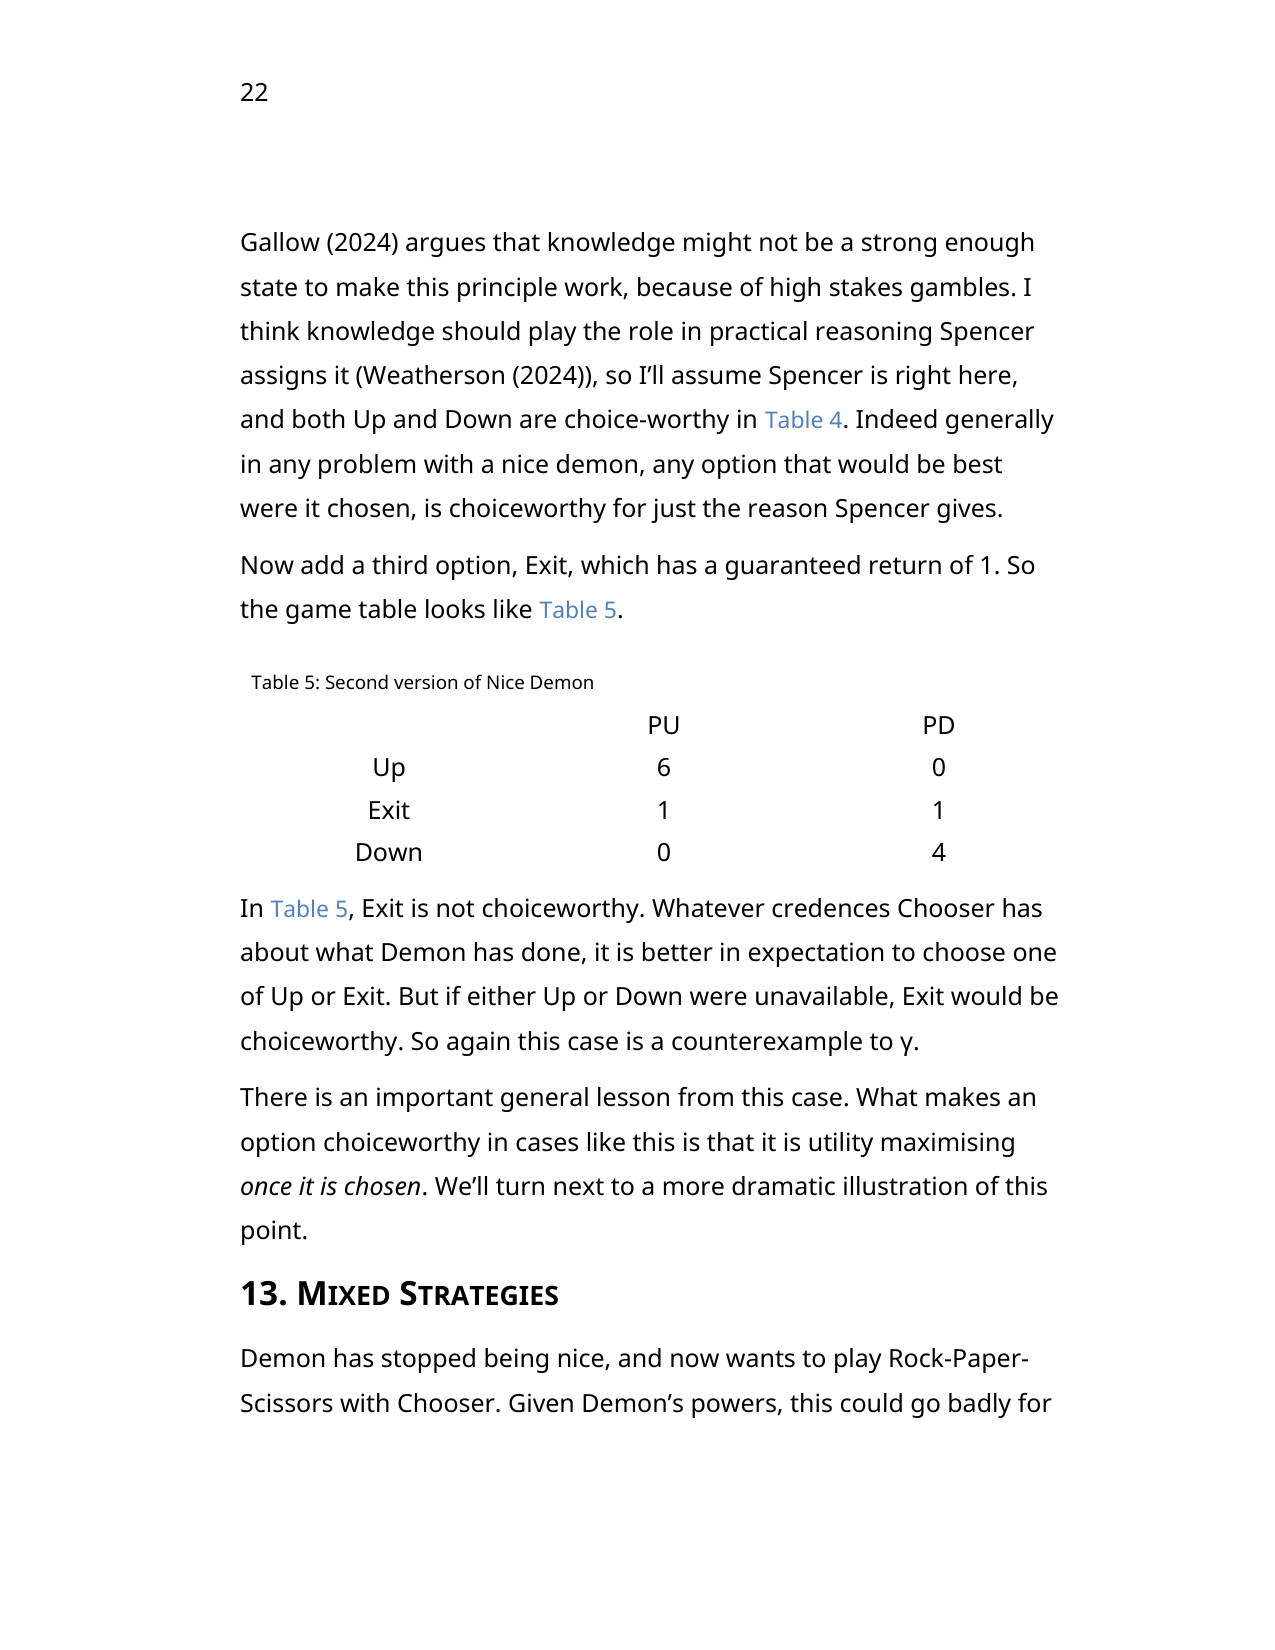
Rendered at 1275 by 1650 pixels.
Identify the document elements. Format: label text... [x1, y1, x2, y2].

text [240, 1341, 1065, 1419]
text Now add a third option, Exit, which has a guaranteed return of 1. So the game table looks like Table 5. [240, 547, 1065, 626]
text In Table 5, Exit is not choiceworthy. Whatever credences Chooser has about what Demon has done, it is better in expectation to choose one of Up or Exit. But if either Up or Down were unavailable, Exit would be choiceworthy. So again this case is a counterexample to γ. [240, 890, 1065, 1057]
subtitle 13. Mixed Strategies [240, 1269, 1065, 1315]
text There is an important general lesson from this case. What makes an option choiceworthy in cases like this is that it is utility maximising once it is chosen. We’ll turn next to a more dramatic illustration of this point. [240, 1080, 1065, 1247]
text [240, 225, 1065, 525]
table_header Table 5: Second version of Nice Demon [240, 649, 1065, 878]
